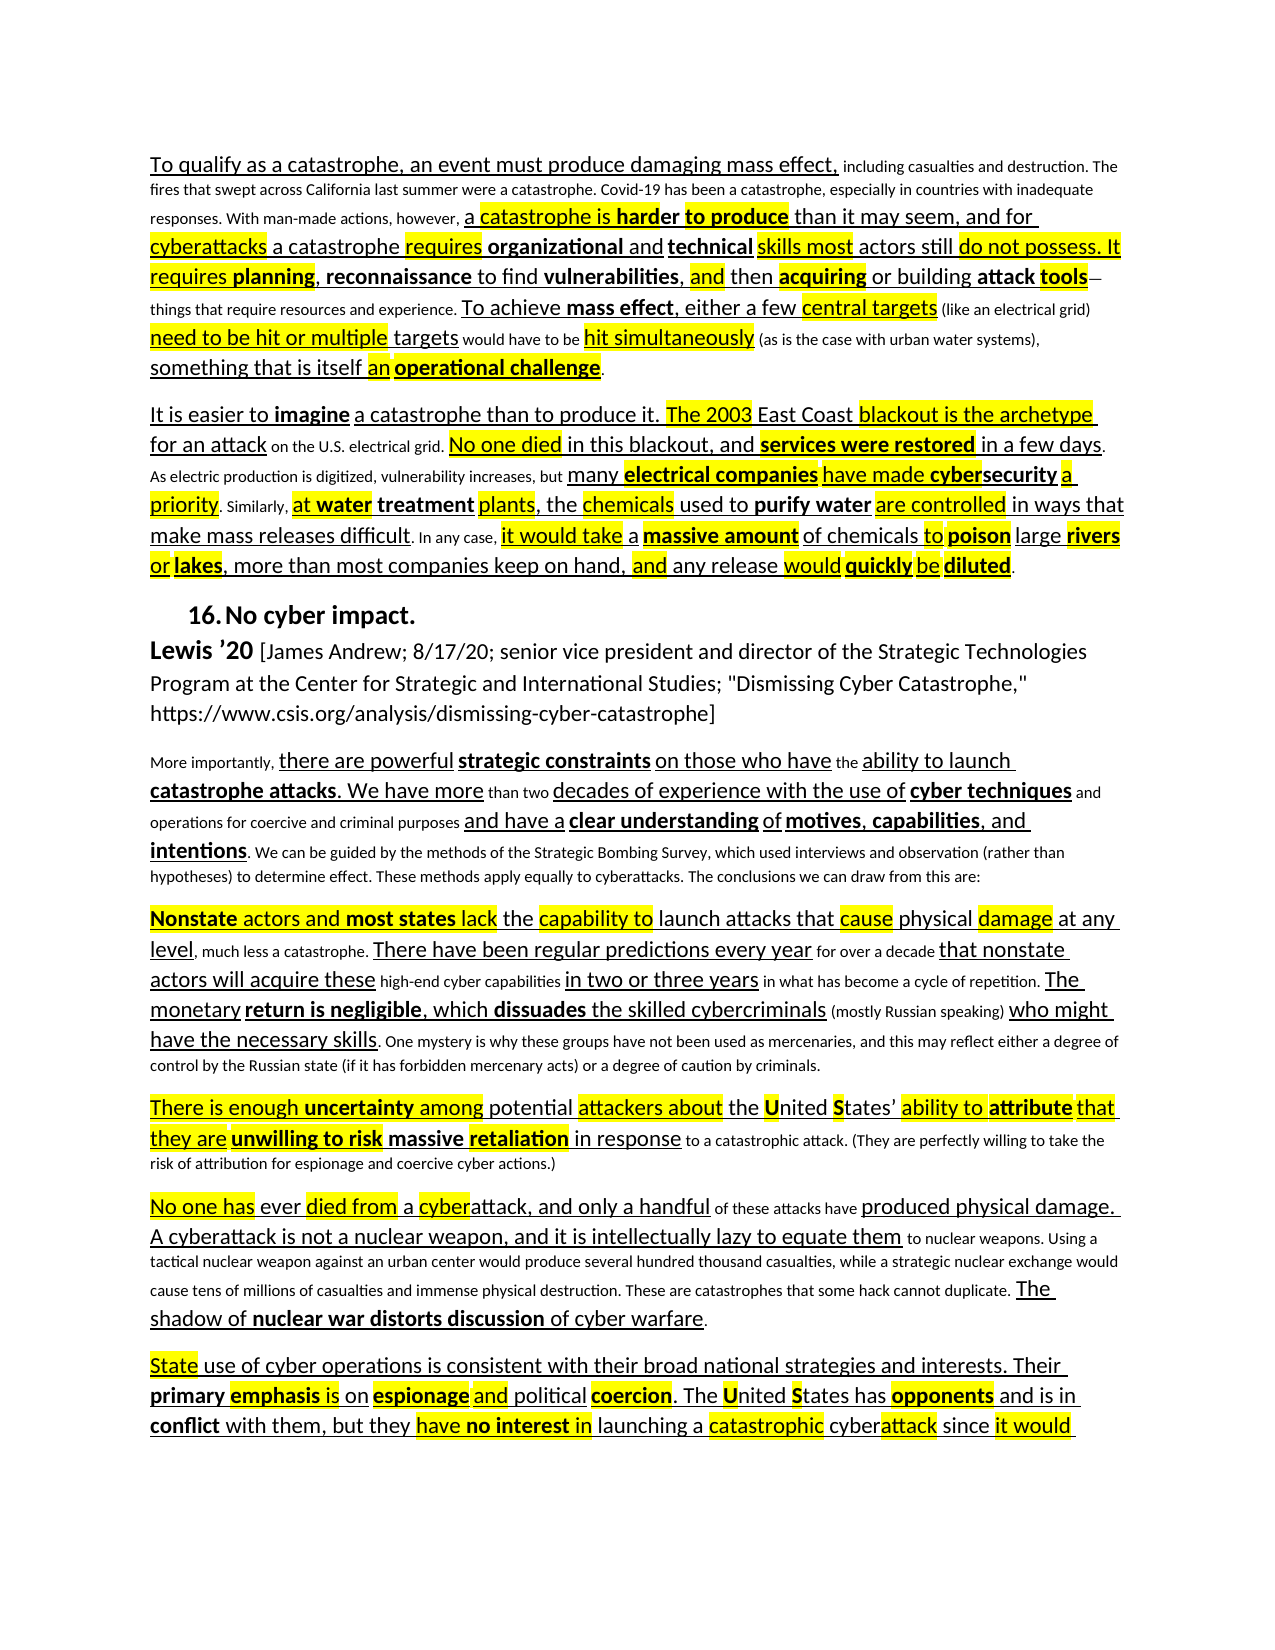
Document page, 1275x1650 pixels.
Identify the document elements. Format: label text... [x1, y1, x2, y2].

text It is easier to imagine a catastrophe than to produce it. The 2003 East Coast blackout is the archetype for an attack on the U.S. electrical grid. No one died in this blackout, and services were restored in a few days. As electric production is digitized, vulnerability increases, but many electrical companies have made cybersecurity a priority. Similarly, at water treatment plants, the chemicals used to purify water are controlled in ways that make mass releases difficult. In any case, it would take a massive amount of chemicals to poison large rivers or lakes, more than most companies keep on hand, and any release would quickly be diluted. [150, 400, 1125, 579]
subtitle No cyber impact. [187, 598, 1125, 631]
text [150, 1351, 1125, 1440]
text To qualify as a catastrophe, an event must produce damaging mass effect, including casualties and destruction. The fires that swept across California last summer were a catastrophe. Covid-19 has been a catastrophe, especially in countries with inadequate responses. With man-made actions, however, a catastrophe is harder to produce than it may seem, and for cyberattacks a catastrophe requires organizational and technical skills most actors still do not possess. It requires planning, reconnaissance to find vulnerabilities, and then acquiring or building attack tools—things that require resources and experience. To achieve mass effect, either a few central targets (like an electrical grid) need to be hit or multiple targets would have to be hit simultaneously (as is the case with urban water systems), something that is itself an operational challenge. [150, 150, 1125, 381]
text Lewis ’20 [James Andrew; 8/17/20; senior vice president and director of the Strategic Technologies Program at the Center for Strategic and International Studies; "Dismissing Cyber Catastrophe," https://www.csis.org/analysis/dismissing-cyber-catastrophe] [150, 633, 1125, 727]
text No one has ever died from a cyberattack, and only a handful of these attacks have produced physical damage. A cyberattack is not a nuclear weapon, and it is intellectually lazy to equate them to nuclear weapons. Using a tactical nuclear weapon against an urban center would produce several hundred thousand casualties, while a strategic nuclear exchange would cause tens of millions of casualties and immense physical destruction. These are catastrophes that some hack cannot duplicate. The shadow of nuclear war distorts discussion of cyber warfare. [150, 1192, 1125, 1332]
text Nonstate actors and most states lack the capability to launch attacks that cause physical damage at any level, much less a catastrophe. There have been regular predictions every year for over a decade that nonstate actors will acquire these high-end cyber capabilities in two or three years in what has become a cycle of repetition. The monetary return is negligible, which dissuades the skilled cybercriminals (mostly Russian speaking) who might have the necessary skills. One mystery is why these groups have not been used as mercenaries, and this may reflect either a degree of control by the Russian state (if it has forbidden mercenary acts) or a degree of caution by criminals. [150, 904, 1125, 1075]
text More importantly, there are powerful strategic constraints on those who have the ability to launch catastrophe attacks. We have more than two decades of experience with the use of cyber techniques and operations for coercive and criminal purposes and have a clear understanding of motives, capabilities, and intentions. We can be guided by the methods of the Strategic Bombing Survey, which used interviews and observation (rather than hypotheses) to determine effect. These methods apply equally to cyberattacks. The conclusions we can draw from this are: [150, 746, 1125, 886]
text There is enough uncertainty among potential attackers about the United States’ ability to attribute that they are unwilling to risk massive retaliation in response to a catastrophic attack. (They are perfectly willing to take the risk of attribution for espionage and coercive cyber actions.) [150, 1093, 1125, 1174]
